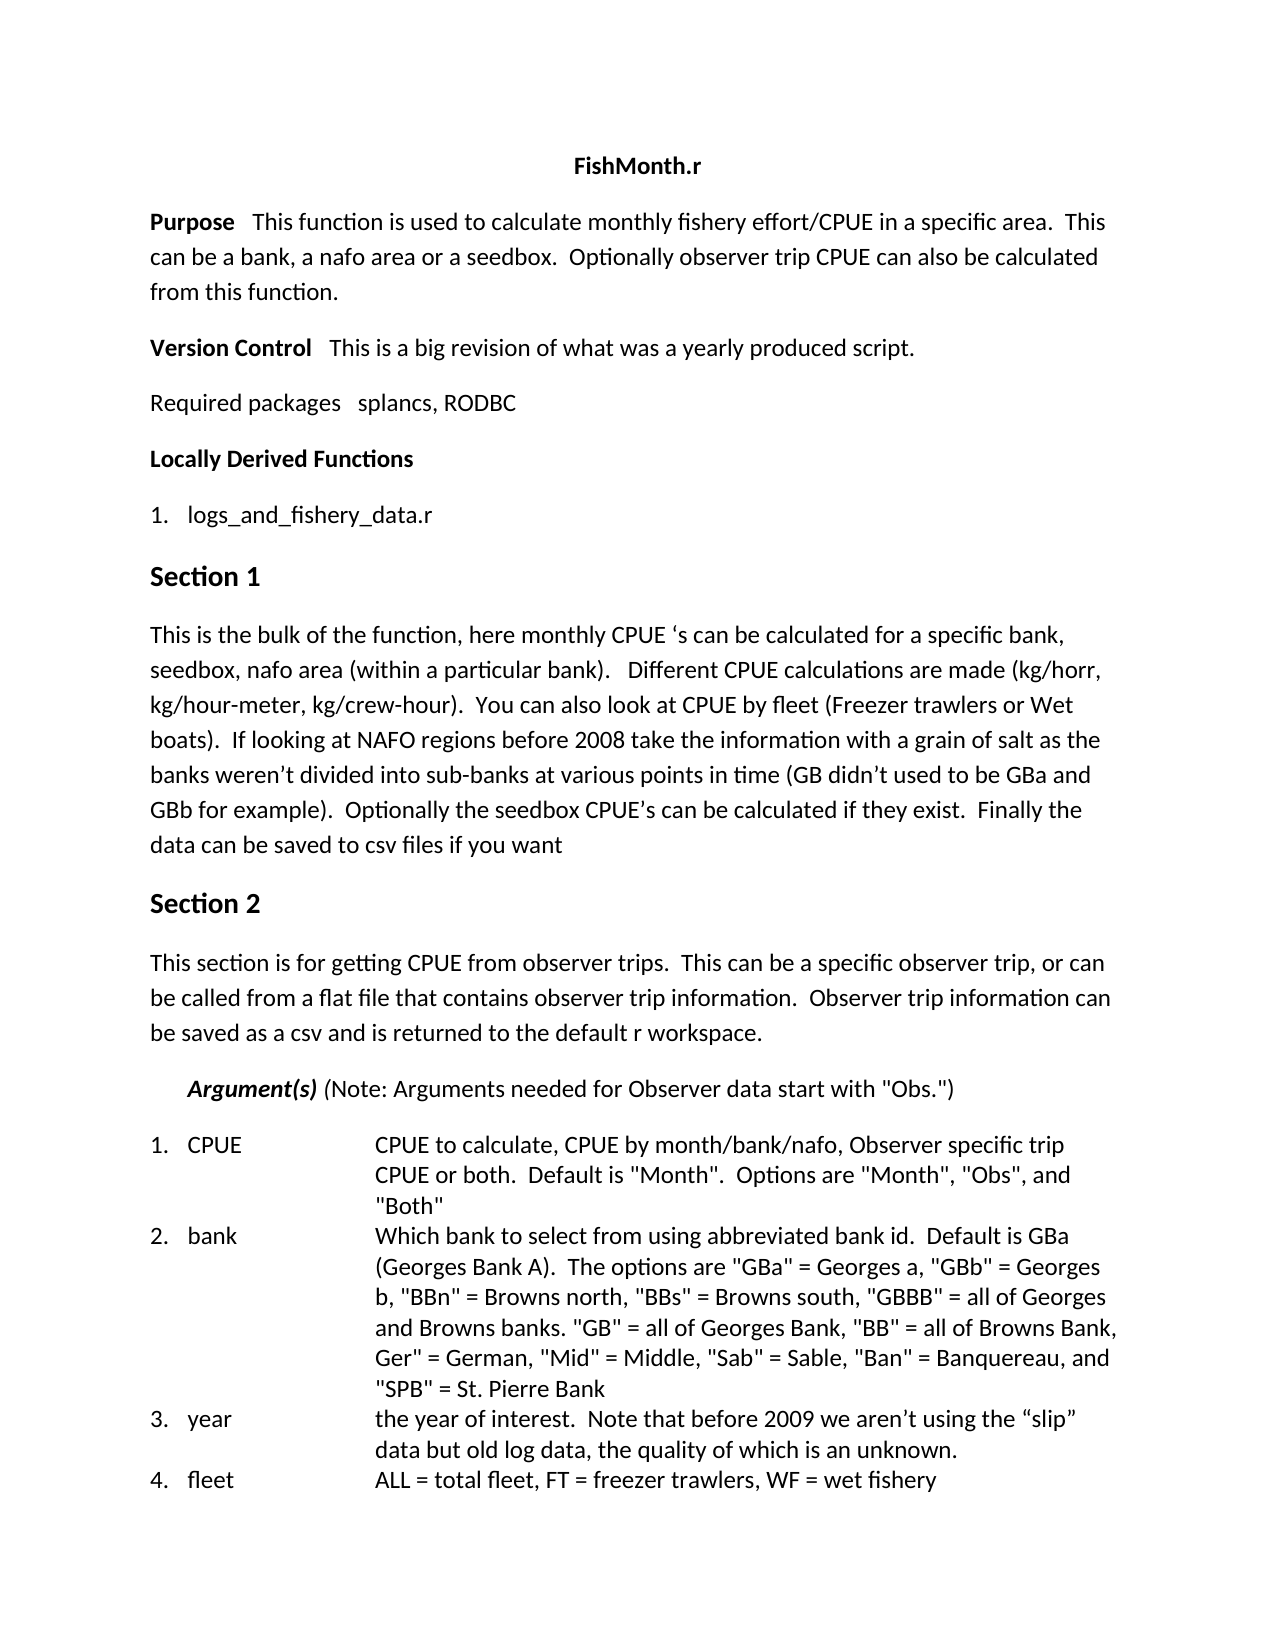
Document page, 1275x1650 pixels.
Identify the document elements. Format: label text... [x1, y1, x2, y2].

list CPUE CPUE to calculate, CPUE by month/bank/nafo, Observer specific trip [150, 1129, 1125, 1159]
text Required packages splancs, RODBC [150, 387, 1125, 418]
list fleet ALL = total fleet, FT = freezer trawlers, WF = wet fishery [150, 1464, 1125, 1495]
text Version Control This is a big revision of what was a yearly produced script. [150, 332, 1125, 362]
list data but old log data, the quality of which is an unknown. [337, 1434, 1125, 1464]
list bank Which bank to select from using abbreviated bank id. Default is GBa [150, 1220, 1125, 1251]
text Purpose This function is used to calculate monthly fishery effort/CPUE in a specific area. This can be a bank, a nafo area or a seedbox. Optionally observer trip CPUE can also be calculated from this function. [150, 206, 1125, 306]
list logs_and_fishery_data.r [150, 499, 1125, 530]
list (Georges Bank A). The options are "GBa" = Georges a, "GBb" = Georges b, "BBn" = Browns north, "BBs" = Browns south, "GBBB" = all of Georges and Browns banks. "GB" = all of Georges Bank, "BB" = all of Browns Bank, Ger" = German, "Mid" = Middle, "Sab" = Sable, "Ban" = Banquereau, and "SPB" = St. Pierre Bank [375, 1251, 1125, 1403]
text Argument(s) (Note: Arguments needed for Observer data start with "Obs.") [150, 1073, 1125, 1103]
text Section 2 [150, 885, 1125, 921]
list CPUE or both. Default is "Month". Options are "Month", "Obs", and "Both" [375, 1159, 1125, 1220]
text FishMonth.r [150, 150, 1125, 181]
list year the year of interest. Note that before 2009 we aren’t using the “slip” [150, 1403, 1125, 1434]
text This is the bulk of the function, here monthly CPUE ‘s can be calculated for a specific bank, seedbox, nafo area (within a particular bank). Different CPUE calculations are made (kg/horr, kg/hour-meter, kg/crew-hour). You can also look at CPUE by fleet (Freezer trawlers or Wet boats). If looking at NAFO regions before 2008 take the information with a grain of salt as the banks weren’t divided into sub-banks at various points in time (GB didn’t used to be GBa and GBb for example). Optionally the seedbox CPUE’s can be calculated if they exist. Finally the data can be saved to csv files if you want [150, 619, 1125, 860]
text This section is for getting CPUE from observer trips. This can be a specific observer trip, or can be called from a flat file that contains observer trip information. Observer trip information can be saved as a csv and is returned to the default r workspace. [150, 947, 1125, 1048]
text Section 1 [150, 558, 1125, 593]
text Locally Derived Functions [150, 443, 1125, 474]
